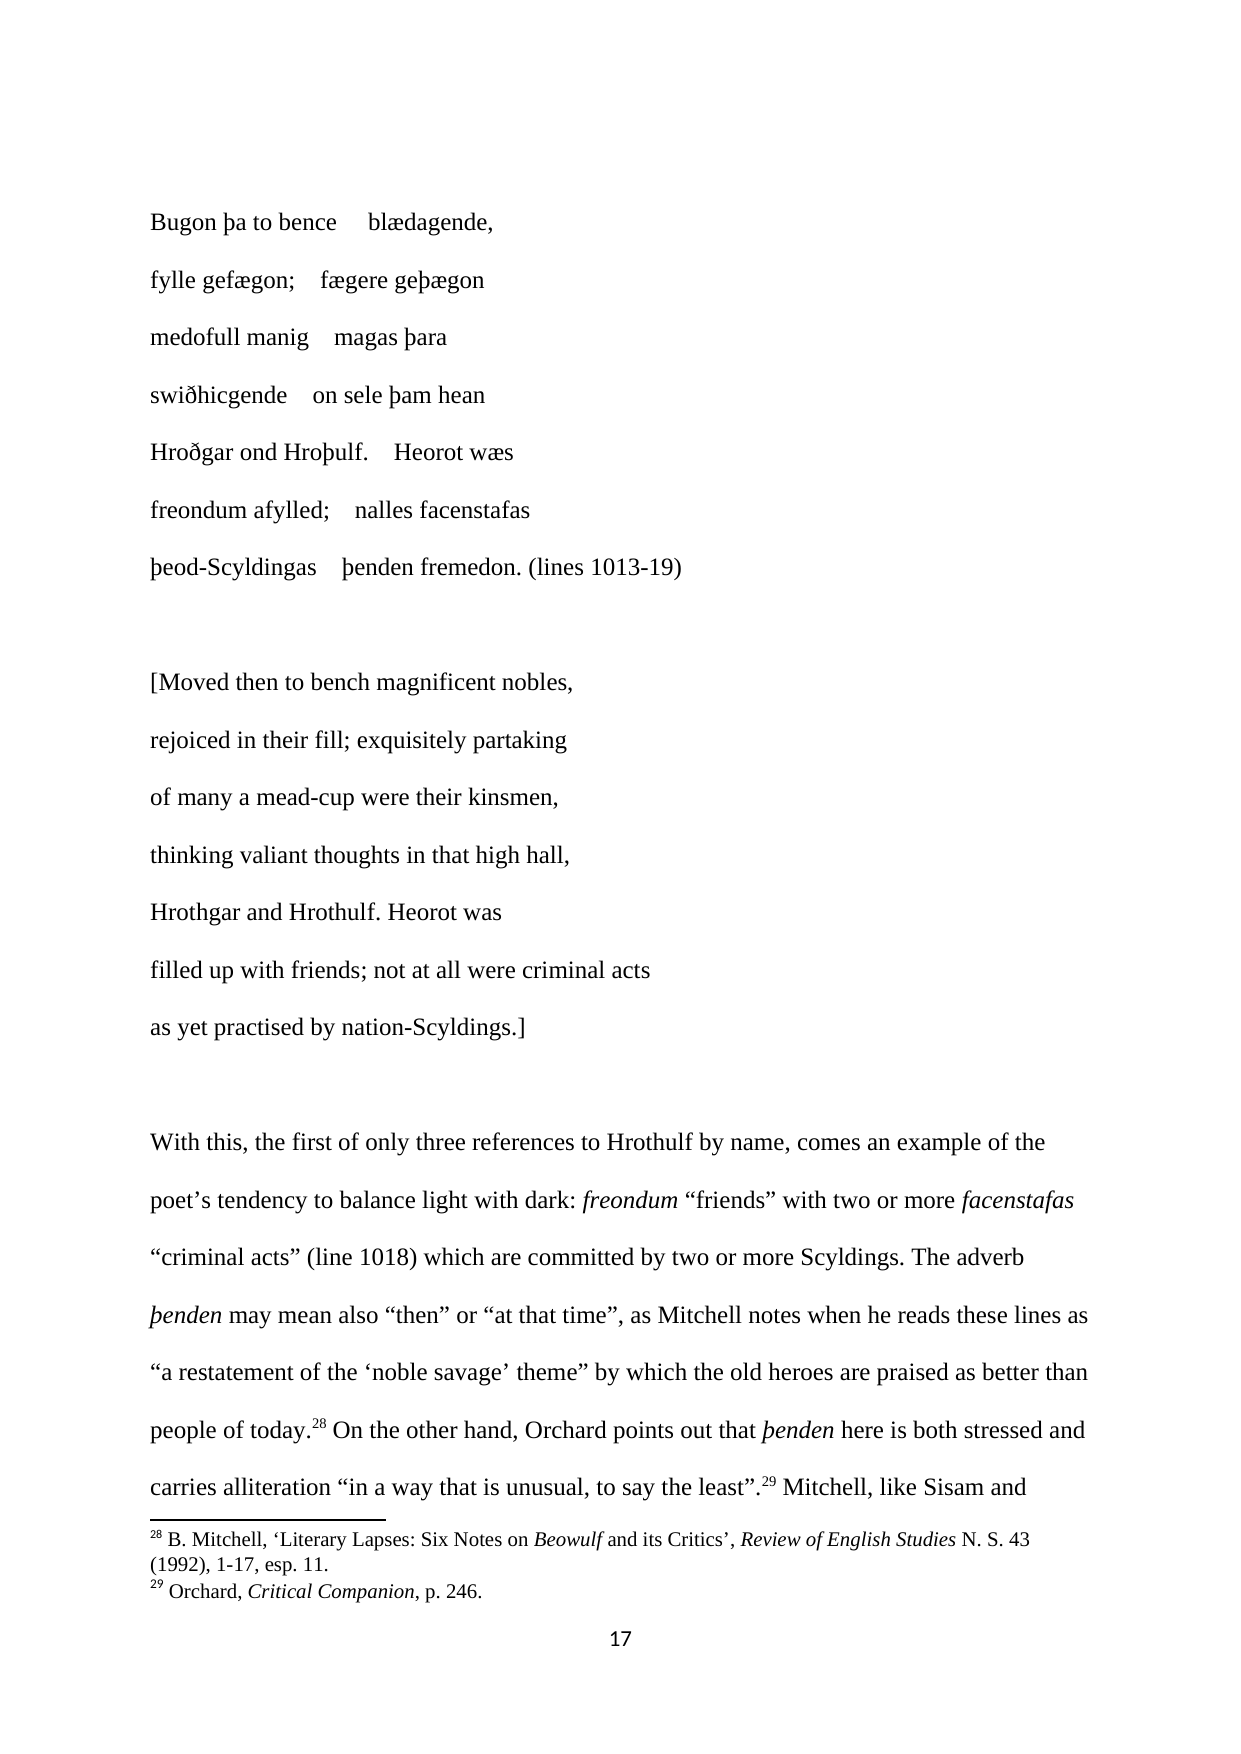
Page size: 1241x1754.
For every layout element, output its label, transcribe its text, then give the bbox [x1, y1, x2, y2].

text þeod-Scyldingas þenden fremedon. (lines 1013-19) [150, 552, 1090, 581]
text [150, 1127, 1090, 1501]
text Hrothgar and Hrothulf. Heorot was [150, 897, 1090, 926]
text as yet practised by nation-Scyldings.] [150, 1012, 1090, 1041]
text medofull manig magas þara [150, 322, 1090, 351]
text Bugon þa to bence blædagende, [150, 207, 1090, 236]
text [Moved then to bench magnificent nobles, [150, 667, 1090, 696]
text rejoiced in their fill; exquisitely partaking [150, 725, 1090, 754]
text fylle gefægon; fægere geþægon [150, 265, 1090, 294]
text thinking valiant thoughts in that high hall, [150, 840, 1090, 869]
text of many a mead-cup were their kinsmen, [150, 782, 1090, 811]
text freondum afylled; nalles facenstafas [150, 495, 1090, 524]
text Hroðgar ond Hroþulf. Heorot wæs [150, 437, 1090, 466]
text filled up with friends; not at all were criminal acts [150, 955, 1090, 984]
text swiðhicgende on sele þam hean [150, 380, 1090, 409]
